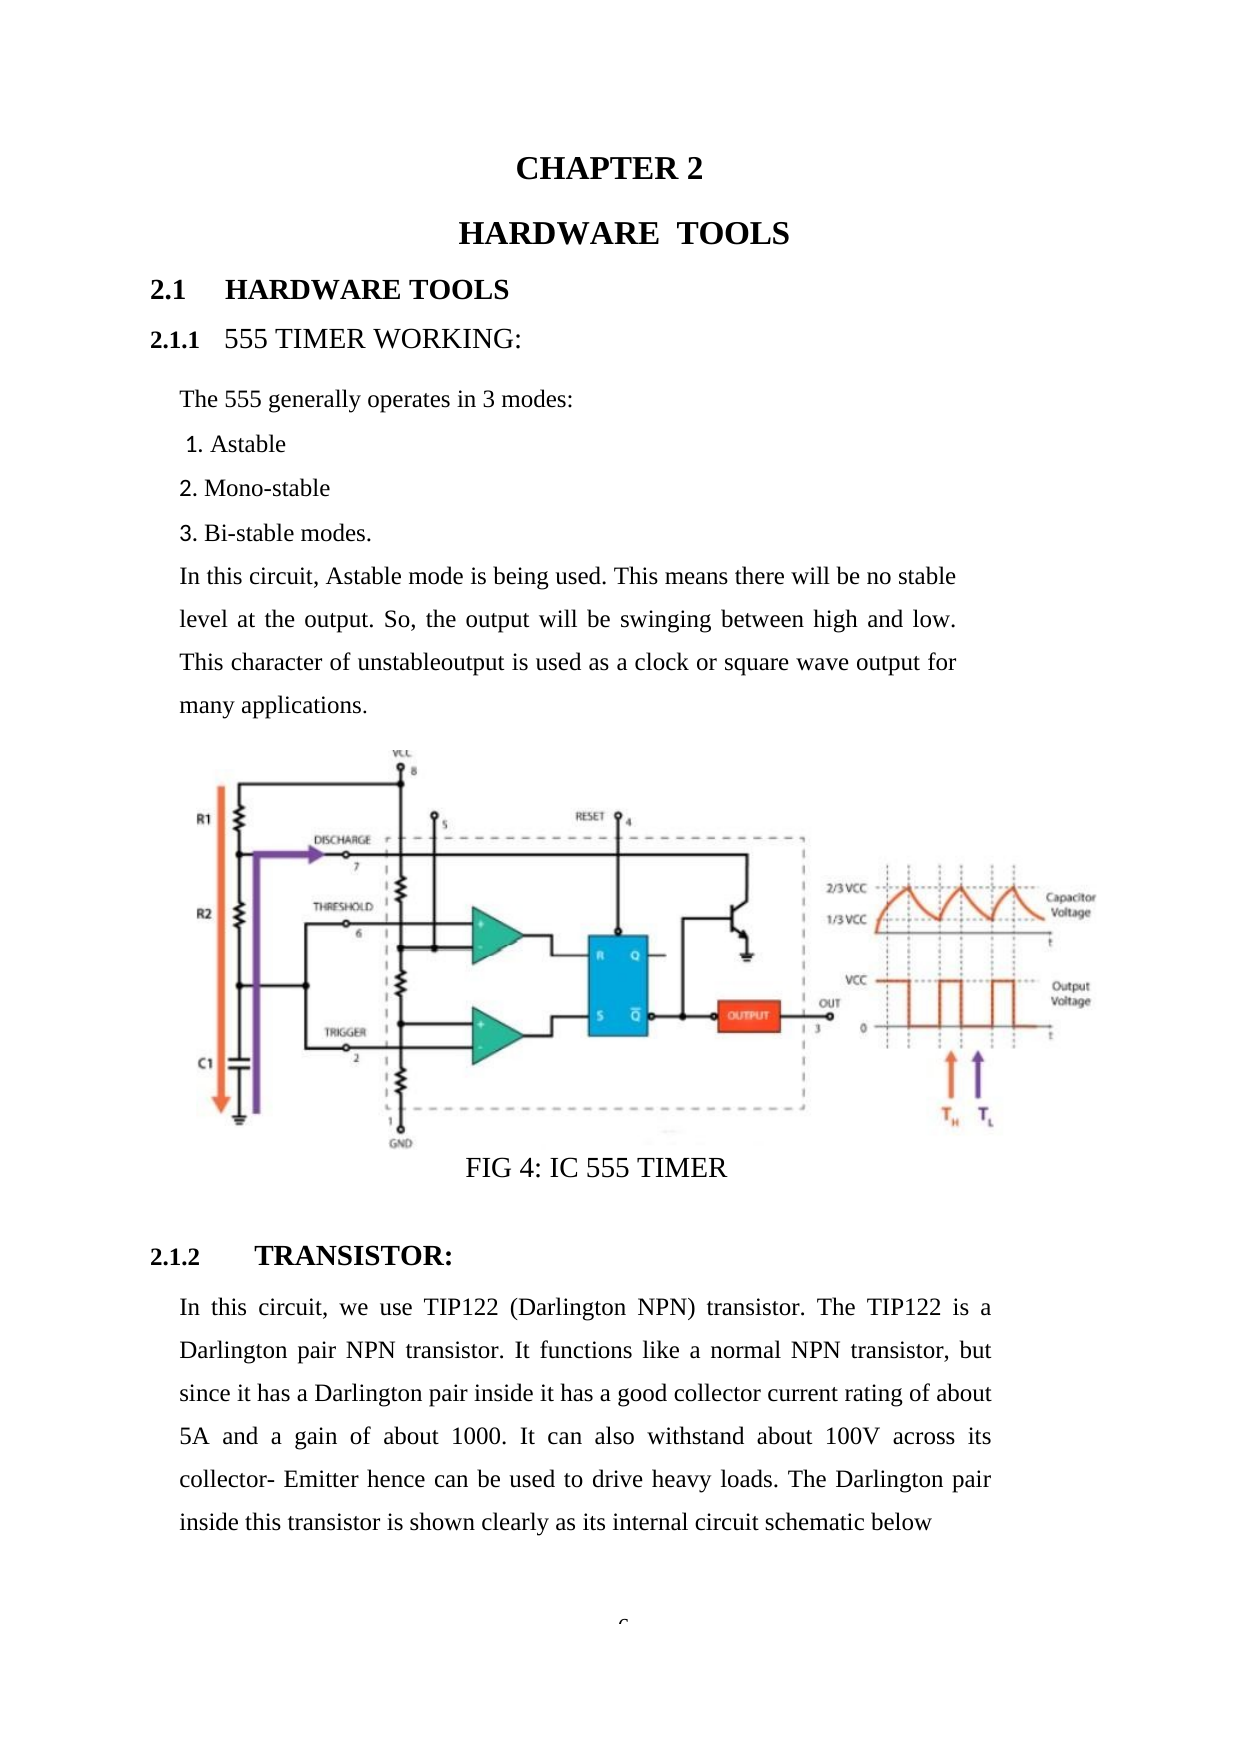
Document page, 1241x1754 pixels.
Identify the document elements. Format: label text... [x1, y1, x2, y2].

list TRANSISTOR: [150, 1238, 1109, 1271]
text The 555 generally operates in 3 modes: [179, 384, 1109, 413]
text In this circuit, we use TIP122 (Darlington NPN) transistor. The TIP122 is a Darlington pair NPN transistor. It functions like a normal NPN transistor, but since it has a Darlington pair inside it has a good collector current rating of about 5A and a gain of about 1000. It can also withstand about 100V across its collector- Emitter hence can be used to drive heavy loads. The Darlington pair inside this transistor is shown clearly as its internal circuit schematic below [179, 1292, 992, 1536]
subtitle 555 TIMER WORKING: [150, 321, 1109, 354]
text CHAPTER 2 HARDWARE TOOLS [458, 148, 903, 252]
list Mono-stable [179, 472, 1109, 503]
text In this circuit, Astable mode is being used. This means there will be no stable level at the output. So, the output will be swinging between high and low. This character of unstableoutput is used as a clock or square wave output for many applications. [179, 561, 957, 719]
list Astable [184, 428, 1109, 458]
picture [196, 750, 1097, 1150]
list Bi-stable modes. [179, 517, 1109, 547]
list HARDWARE TOOLS [150, 279, 1109, 304]
